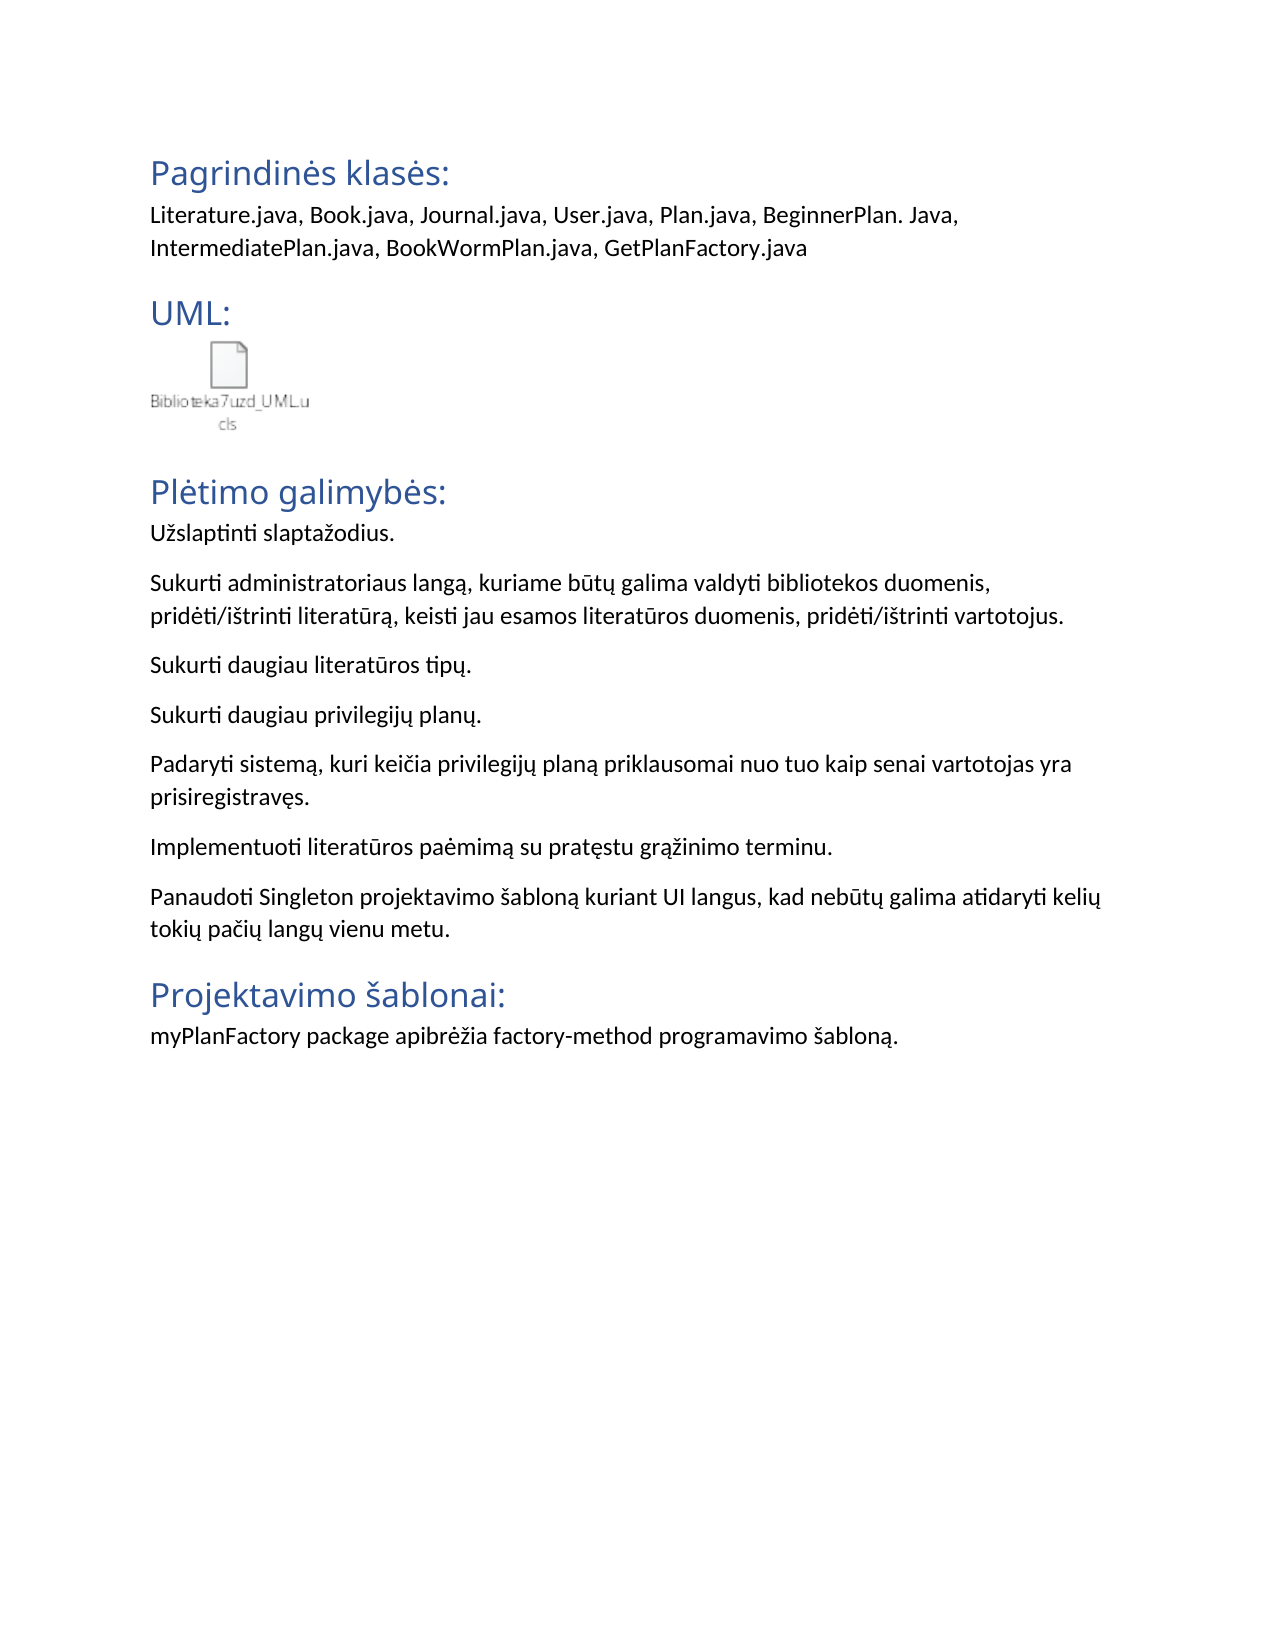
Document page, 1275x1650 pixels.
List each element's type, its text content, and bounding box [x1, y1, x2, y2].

text Sukurti administratoriaus langą, kuriame būtų galima valdyti bibliotekos duomenis, pridėti/ištrinti literatūrą, keisti jau esamos literatūros duomenis, pridėti/ištrinti vartotojus. [150, 567, 1125, 630]
text Sukurti daugiau privilegijų planų. [150, 699, 1125, 729]
subtitle UML: [150, 290, 1125, 335]
text myPlanFactory package apibrėžia factory-method programavimo šabloną. [150, 1021, 1125, 1051]
text Užslaptinti slaptažodius. [150, 517, 1125, 548]
subtitle Plėtimo galimybės: [150, 468, 1125, 514]
text Implementuoti literatūros paėmimą su pratęstu grąžinimo terminu. [150, 831, 1125, 862]
subtitle Pagrindinės klasės: [150, 150, 1125, 195]
text Literature.java, Book.java, Journal.java, User.java, Plan.java, BeginnerPlan. Java, IntermediatePlan.java, BookWormPlan.java, GetPlanFactory.java [150, 199, 1125, 262]
text Padaryti sistemą, kuri keičia privilegijų planą priklausomai nuo tuo kaip senai vartotojas yra prisiregistravęs. [150, 749, 1125, 812]
text Sukurti daugiau literatūros tipų. [150, 649, 1125, 680]
subtitle Projektavimo šablonai: [150, 972, 1125, 1017]
text Panaudoti Singleton projektavimo šabloną kuriant UI langus, kad nebūtų galima atidaryti kelių tokių pačių langų vienu metu. [150, 881, 1125, 944]
